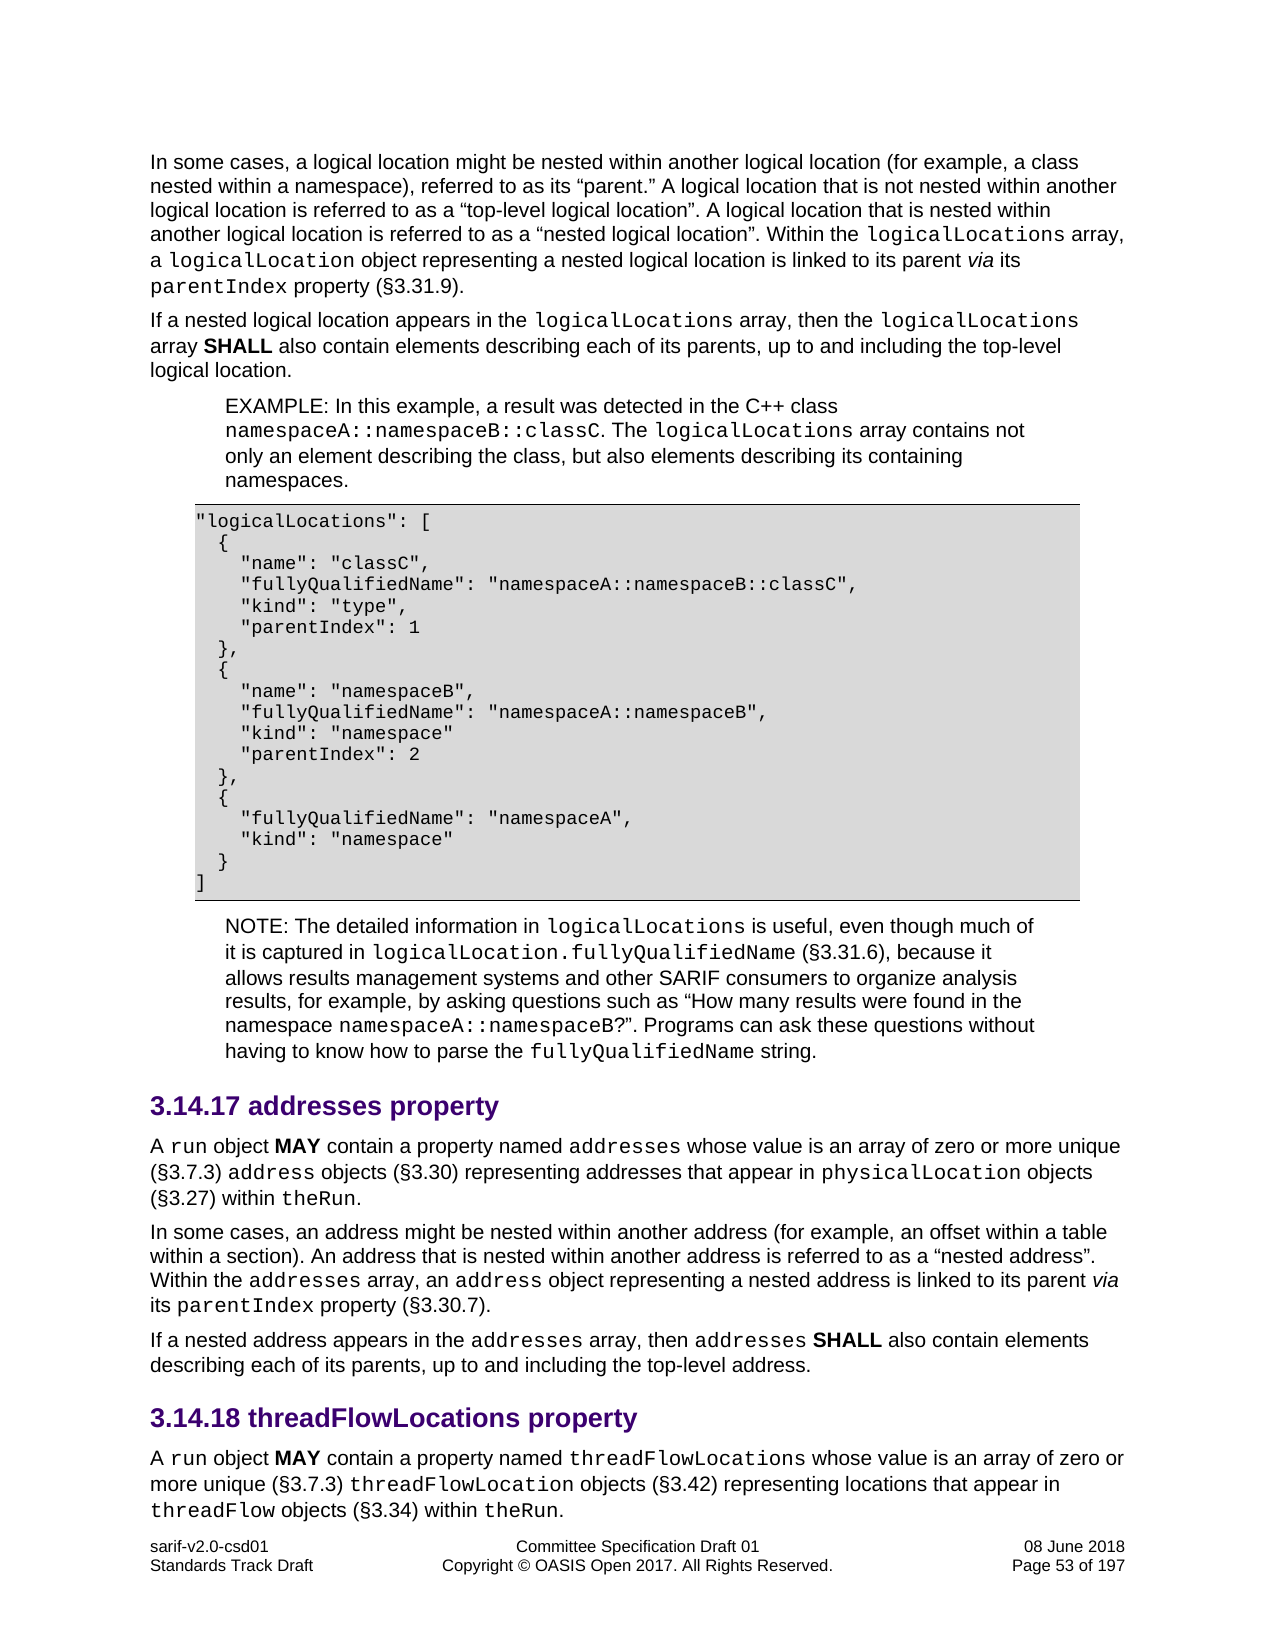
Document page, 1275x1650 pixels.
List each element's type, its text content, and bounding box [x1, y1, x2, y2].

text In some cases, an address might be nested within another address (for example, an offset within a table within a section). An address that is nested within another address is referred to as a “nested address”. Within the addresses array, an address object representing a nested address is linked to its parent via its parentIndex property (§3.30.7). [150, 1219, 1125, 1319]
text }, [195, 632, 1080, 653]
text "fullyQualifiedName": "namespaceA::namespaceB", [195, 695, 1080, 717]
text NOTE: The detailed information in logicalLocations is useful, even though much of it is captured in logicalLocation.fullyQualifiedName (§3.31.6), because it allows results management systems and other SARIF consumers to organize analysis results, for example, by asking questions such as “How many results were found in the namespace namespaceA::namespaceB?”. Programs can ask these questions without having to know how to parse the fullyQualifiedName string. [225, 914, 1050, 1065]
text "kind": "type", [195, 589, 1080, 610]
text { [195, 653, 1080, 674]
text "parentIndex": 2 [195, 738, 1080, 759]
text { [195, 525, 1080, 547]
subtitle addresses property [150, 1090, 1125, 1121]
text "name": "classC", [195, 547, 1080, 568]
text "name": "namespaceB", [195, 674, 1080, 695]
text } [195, 844, 1080, 865]
text "fullyQualifiedName": "namespaceA::namespaceB::classC", [195, 568, 1080, 589]
text "kind": "namespace" [195, 717, 1080, 738]
text "kind": "namespace" [195, 823, 1080, 844]
text If a nested address appears in the addresses array, then addresses SHALL also contain elements describing each of its parents, up to and including the top-level address. [150, 1327, 1125, 1377]
text A run object MAY contain a property named addresses whose value is an array of zero or more unique (§3.7.3) address objects (§3.30) representing addresses that appear in physicalLocation objects (§3.27) within theRun. [150, 1134, 1125, 1211]
subtitle threadFlowLocations property [150, 1402, 1125, 1433]
text }, [195, 759, 1080, 780]
text "logicalLocations": [ [195, 505, 1080, 525]
text "fullyQualifiedName": "namespaceA", [195, 802, 1080, 823]
text { [195, 780, 1080, 802]
text "parentIndex": 1 [195, 610, 1080, 632]
text ] [195, 865, 1080, 900]
text A run object MAY contain a property named threadFlowLocations whose value is an array of zero or more unique (§3.7.3) threadFlowLocation objects (§3.42) representing locations that appear in threadFlow objects (§3.34) within theRun. [150, 1446, 1125, 1523]
